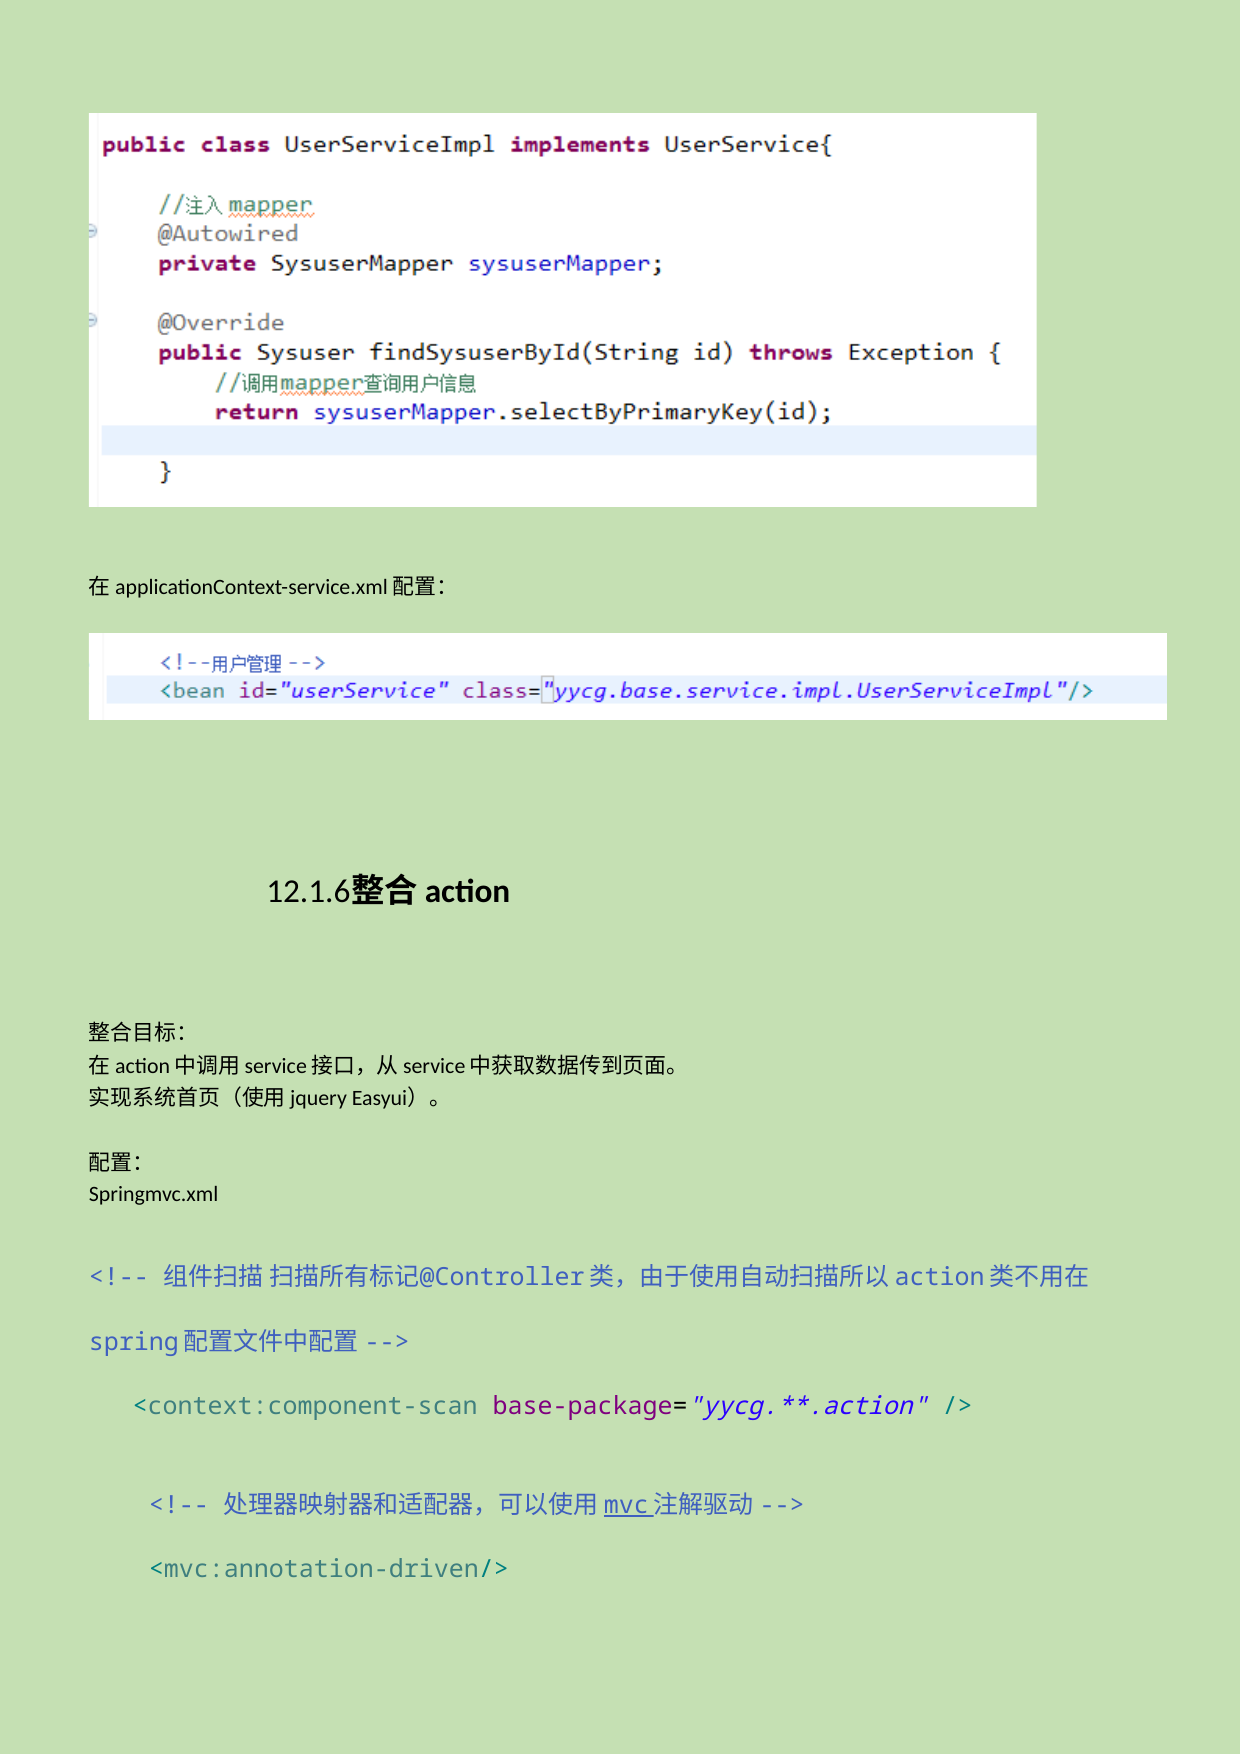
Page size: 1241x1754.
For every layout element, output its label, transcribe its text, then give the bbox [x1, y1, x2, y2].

text <!-- 处理器映射器和适配器，可以使用mvc注解驱动 --> [89, 1470, 1167, 1535]
text 配置： [89, 1145, 1167, 1177]
text 整合action [266, 855, 1167, 920]
text <context:component-scan base-package="yycg.**.action" /> [89, 1372, 1167, 1437]
text 实现系统首页（使用jquery Easyui）。 [89, 1080, 1167, 1112]
text Springmvc.xml [89, 1177, 1167, 1210]
text <mvc:annotation-driven/> [89, 1535, 1167, 1600]
text <!-- 组件扫描 扫描所有标记@Controller类，由于使用自动扫描所以action类不用在spring配置文件中配置 --> [89, 1242, 1167, 1372]
picture [88, 113, 1037, 507]
text 整合目标： [89, 1015, 1167, 1047]
text 在applicationContext-service.xml配置： [89, 568, 1167, 601]
picture [88, 633, 1167, 720]
text 在action中调用service接口，从service中获取数据传到页面。 [89, 1047, 1167, 1080]
